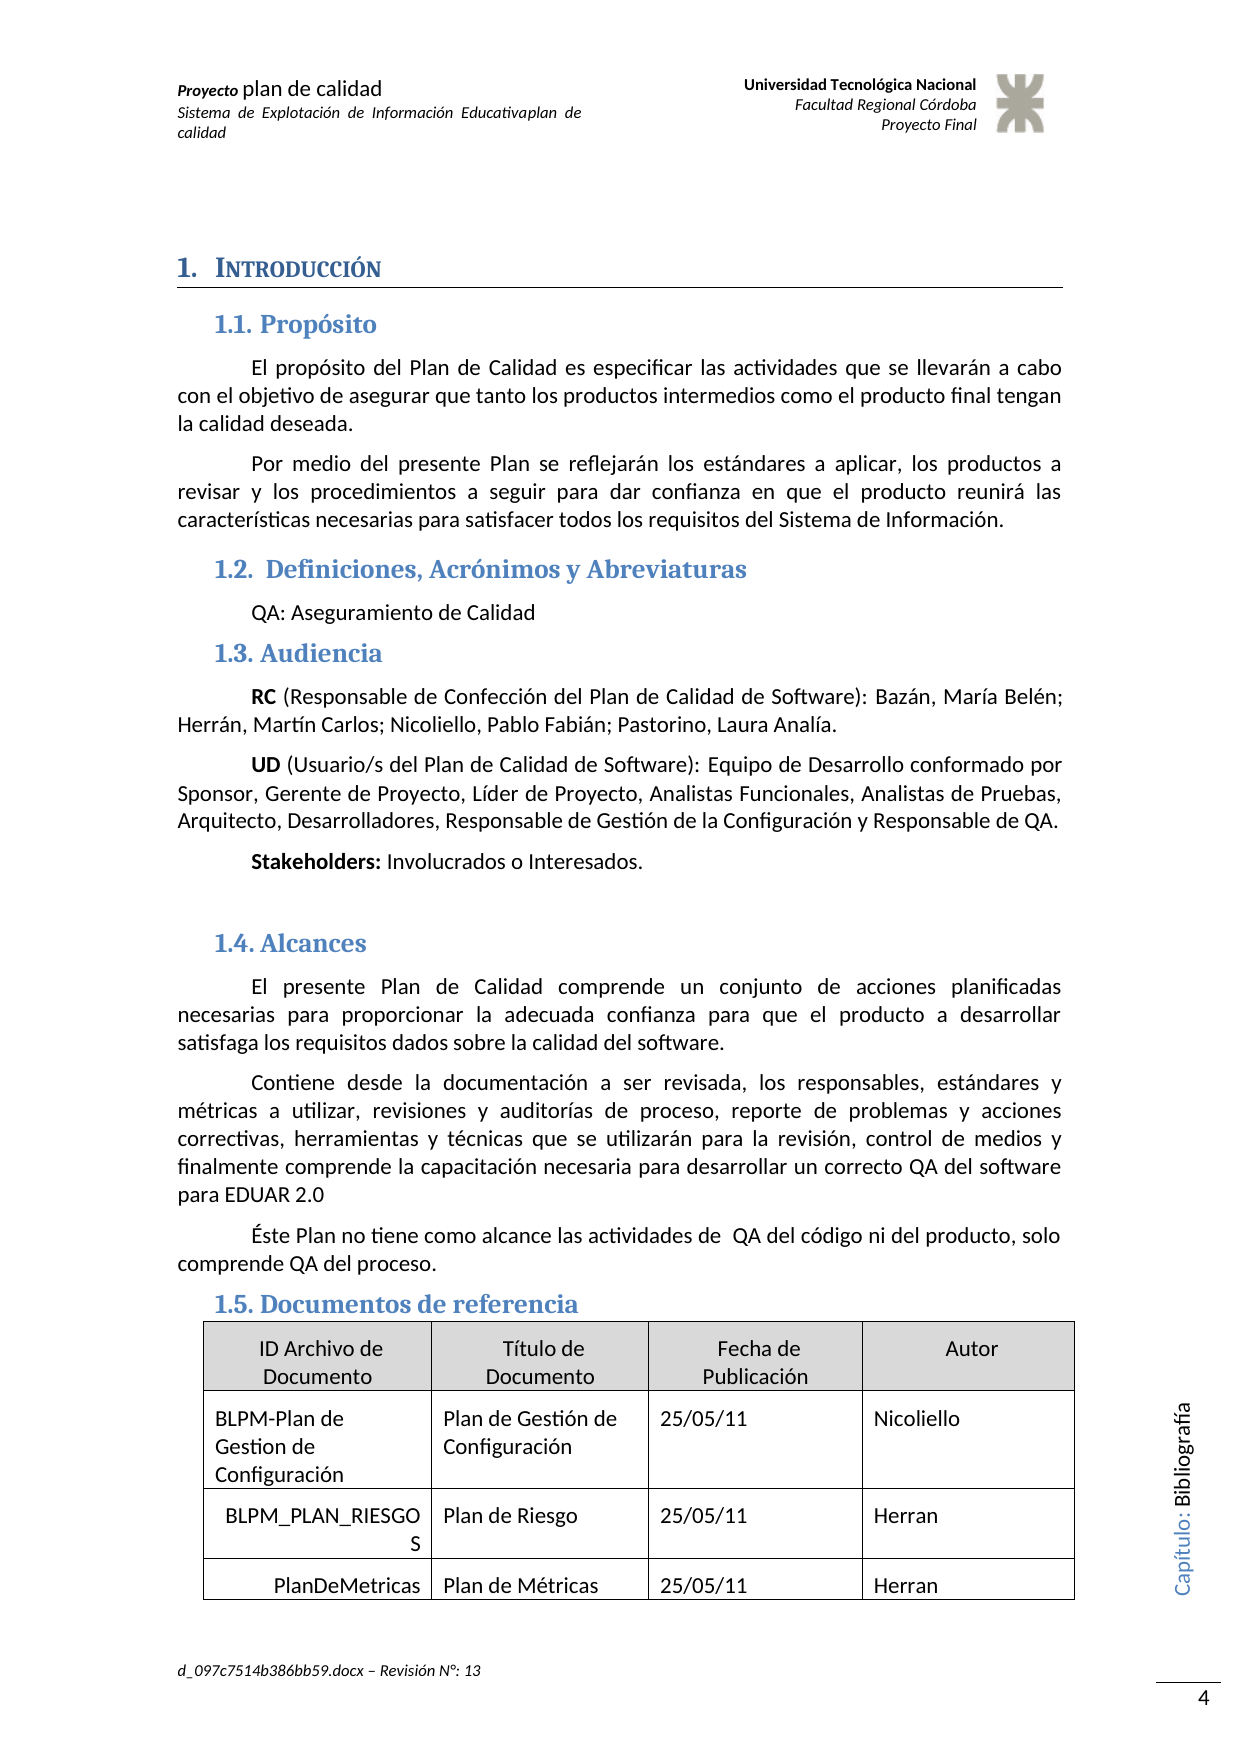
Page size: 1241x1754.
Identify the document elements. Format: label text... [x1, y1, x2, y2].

text El presente Plan de Calidad comprende un conjunto de acciones planificadas necesarias para proporcionar la adecuada confianza para que el producto a desarrollar satisfaga los requisitos dados sobre la calidad del software. [177, 972, 1063, 1056]
subtitle Definiciones, Acrónimos y Abreviaturas [215, 554, 1063, 585]
subtitle Introducción [177, 252, 1063, 287]
table_header Autor [863, 1322, 1074, 1390]
text Éste Plan no tiene como alcance las actividades de QA del código ni del producto, solo comprende QA del proceso. [177, 1221, 1063, 1277]
text Contiene desde la documentación a ser revisada, los responsables, estándares y métricas a utilizar, revisiones y auditorías de proceso, reporte de problemas y acciones correctivas, herramientas y técnicas que se utilizarán para la revisión, control de medios y finalmente comprende la capacitación necesaria para desarrollar un correcto QA del software para EDUAR 2.0 [177, 1068, 1063, 1208]
table_cell BLPM-Plan de Gestion de Configuración [204, 1391, 431, 1488]
table_cell Plan de Gestión de Configuración [432, 1391, 648, 1488]
list Alcances [215, 928, 1063, 959]
list Audiencia [215, 638, 1063, 669]
table_cell 25/05/11 [649, 1391, 862, 1488]
text El propósito del Plan de Calidad es especificar las actividades que se llevarán a cabo con el objetivo de asegurar que tanto los productos intermedios como el producto final tengan la calidad deseada. [177, 353, 1063, 437]
table_cell Herran [863, 1559, 1074, 1599]
table_cell 25/05/11 [649, 1559, 862, 1599]
table_cell Herran [863, 1489, 1074, 1557]
table_cell Plan de Métricas [432, 1559, 648, 1599]
table_cell Plan de Riesgo [432, 1489, 648, 1557]
table_header Título de Documento [432, 1322, 648, 1390]
table_cell PlanDeMetricas [204, 1559, 431, 1599]
table_header ID Archivo de Documento [204, 1322, 431, 1390]
text Por medio del presente Plan se reflejarán los estándares a aplicar, los productos a revisar y los procedimientos a seguir para dar confianza en que el producto reunirá las características necesarias para satisfacer todos los requisitos del Sistema de Información. [177, 449, 1063, 533]
text Stakeholders: Involucrados o Interesados. [177, 847, 1063, 875]
text QA: Aseguramiento de Calidad [177, 598, 1063, 626]
table_cell Nicoliello [863, 1391, 1074, 1488]
text RC (Responsable de Confección del Plan de Calidad de Software): Bazán, María Belén; Herrán, Martín Carlos; Nicoliello, Pablo Fabián; Pastorino, Laura Analía. [177, 682, 1063, 738]
table_cell BLPM_PLAN_RIESGOS [204, 1489, 431, 1557]
table_cell 25/05/11 [649, 1489, 862, 1557]
text UD (Usuario/s del Plan de Calidad de Software): Equipo de Desarrollo conformado por Sponsor, Gerente de Proyecto, Líder de Proyecto, Analistas Funcionales, Analistas de Pruebas, Arquitecto, Desarrolladores, Responsable de Gestión de la Configuración y Responsable de QA. [177, 751, 1063, 835]
list Documentos de referencia [215, 1289, 1063, 1321]
table_header Fecha de Publicación [649, 1322, 862, 1390]
subtitle Propósito [215, 309, 1063, 340]
